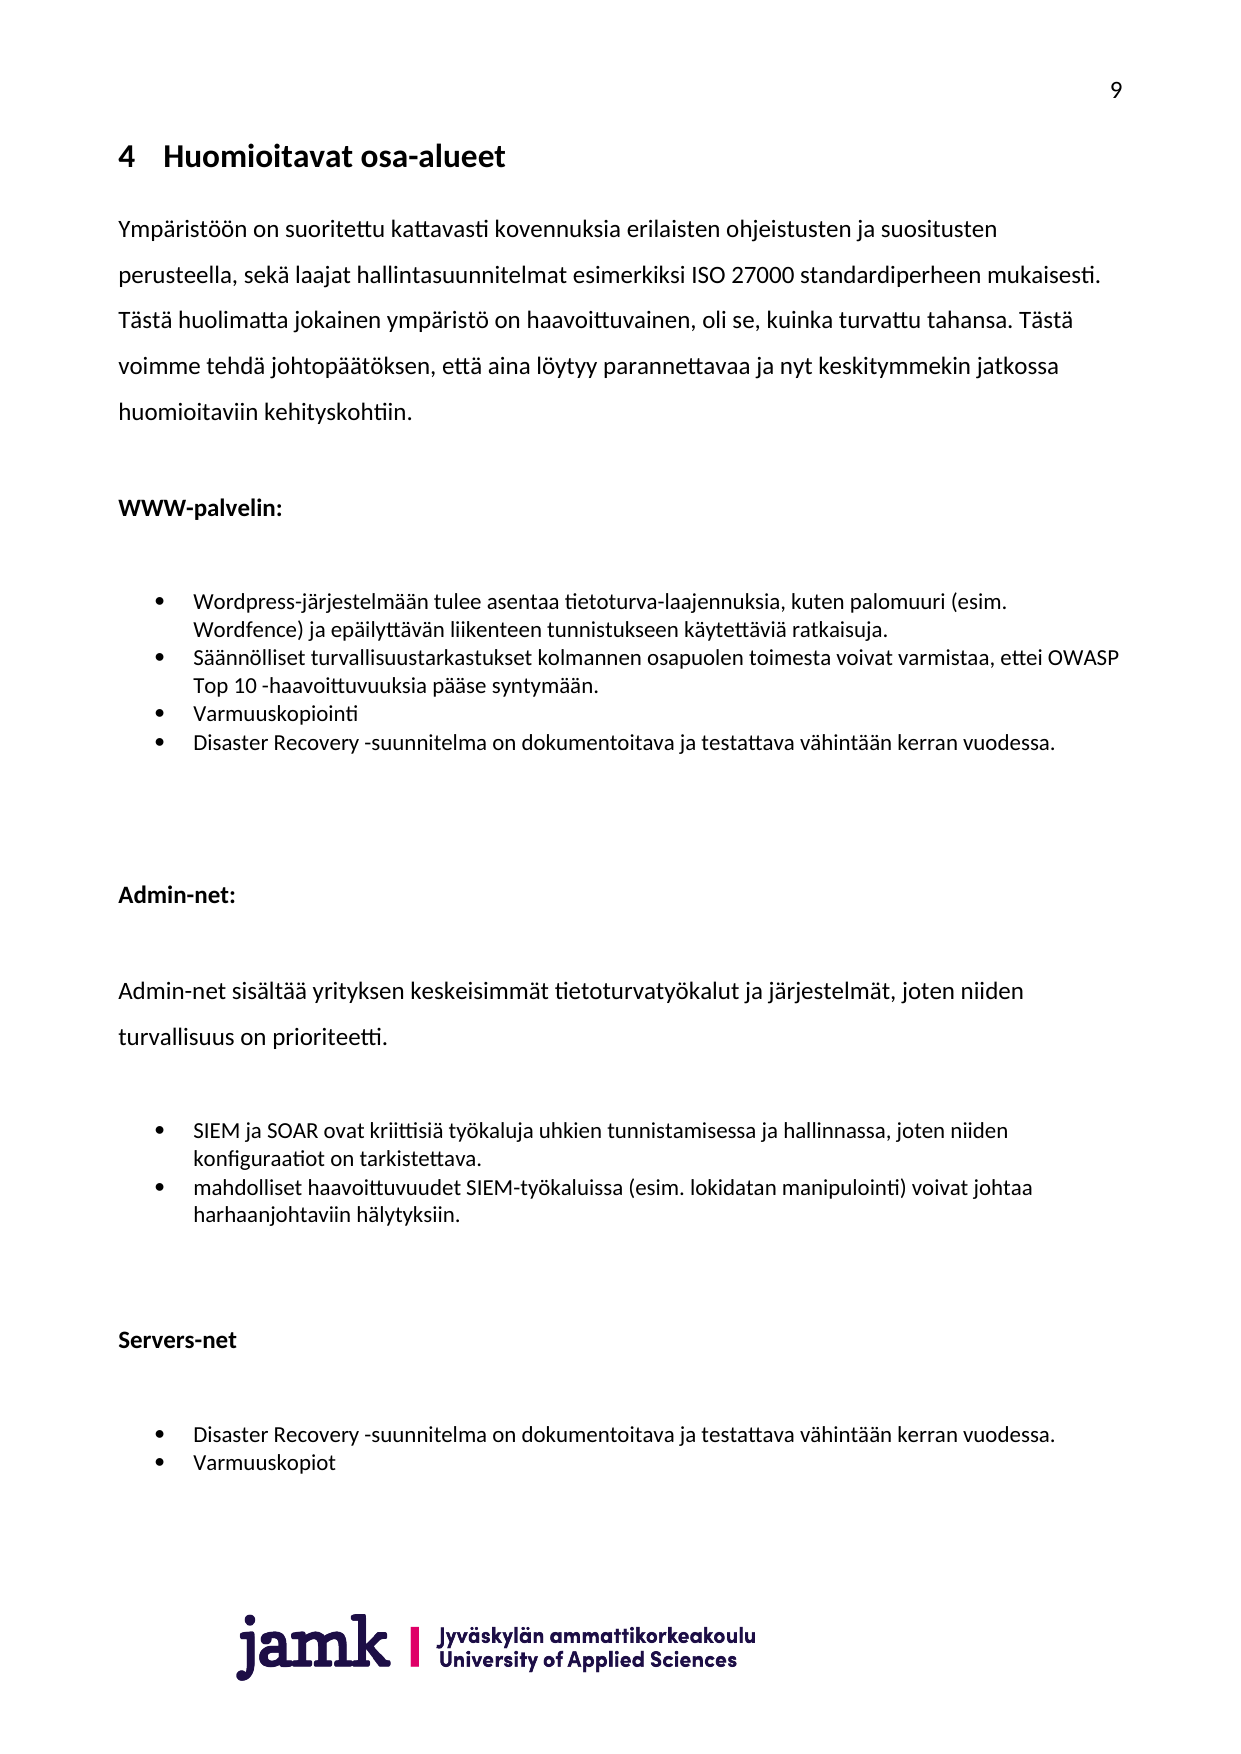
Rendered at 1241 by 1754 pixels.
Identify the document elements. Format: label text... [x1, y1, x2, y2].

list mahdolliset haavoittuvuudet SIEM-työkaluissa (esim. lokidatan manipulointi) voivat johtaa harhaanjohtaviin hälytyksiin. [156, 1173, 1122, 1229]
list Varmuuskopiointi [156, 699, 1122, 728]
list Wordpress-järjestelmään tulee asentaa tietoturva-laajennuksia, kuten palomuuri (esim. Wordfence) ja epäilyttävän liikenteen tunnistukseen käytettäviä ratkaisuja. [156, 587, 1122, 643]
picture [236, 1614, 755, 1681]
list Disaster Recovery -suunnitelma on dokumentoitava ja testattava vähintään kerran vuodessa. [156, 728, 1122, 756]
list Disaster Recovery -suunnitelma on dokumentoitava ja testattava vähintään kerran vuodessa. [156, 1420, 1122, 1448]
text Admin-net: [118, 879, 1122, 910]
list Varmuuskopiot [156, 1448, 1122, 1476]
text Ympäristöön on suoritettu kattavasti kovennuksia erilaisten ohjeistusten ja suositusten perusteella, sekä laajat hallintasuunnitelmat esimerkiksi ISO 27000 standardiperheen mukaisesti. Tästä huolimatta jokainen ympäristö on haavoittuvainen, oli se, kuinka turvattu tahansa. Tästä voimme tehdä johtopäätöksen, että aina löytyy parannettavaa ja nyt keskitymmekin jatkossa huomioitaviin kehityskohtiin. [118, 213, 1122, 427]
list Säännölliset turvallisuustarkastukset kolmannen osapuolen toimesta voivat varmistaa, ettei OWASP Top 10 -haavoittuvuuksia pääse syntymään. [156, 643, 1122, 699]
text Servers-net [118, 1324, 1122, 1355]
text WWW-palvelin: [118, 492, 1122, 522]
list SIEM ja SOAR ovat kriittisiä työkaluja uhkien tunnistamisessa ja hallinnassa, joten niiden konfiguraatiot on tarkistettava. [156, 1117, 1122, 1173]
subtitle Huomioitavat osa-alueet [118, 135, 1122, 176]
text Admin-net sisältää yrityksen keskeisimmät tietoturvatyökalut ja järjestelmät, joten niiden turvallisuus on prioriteetti. [118, 975, 1122, 1051]
